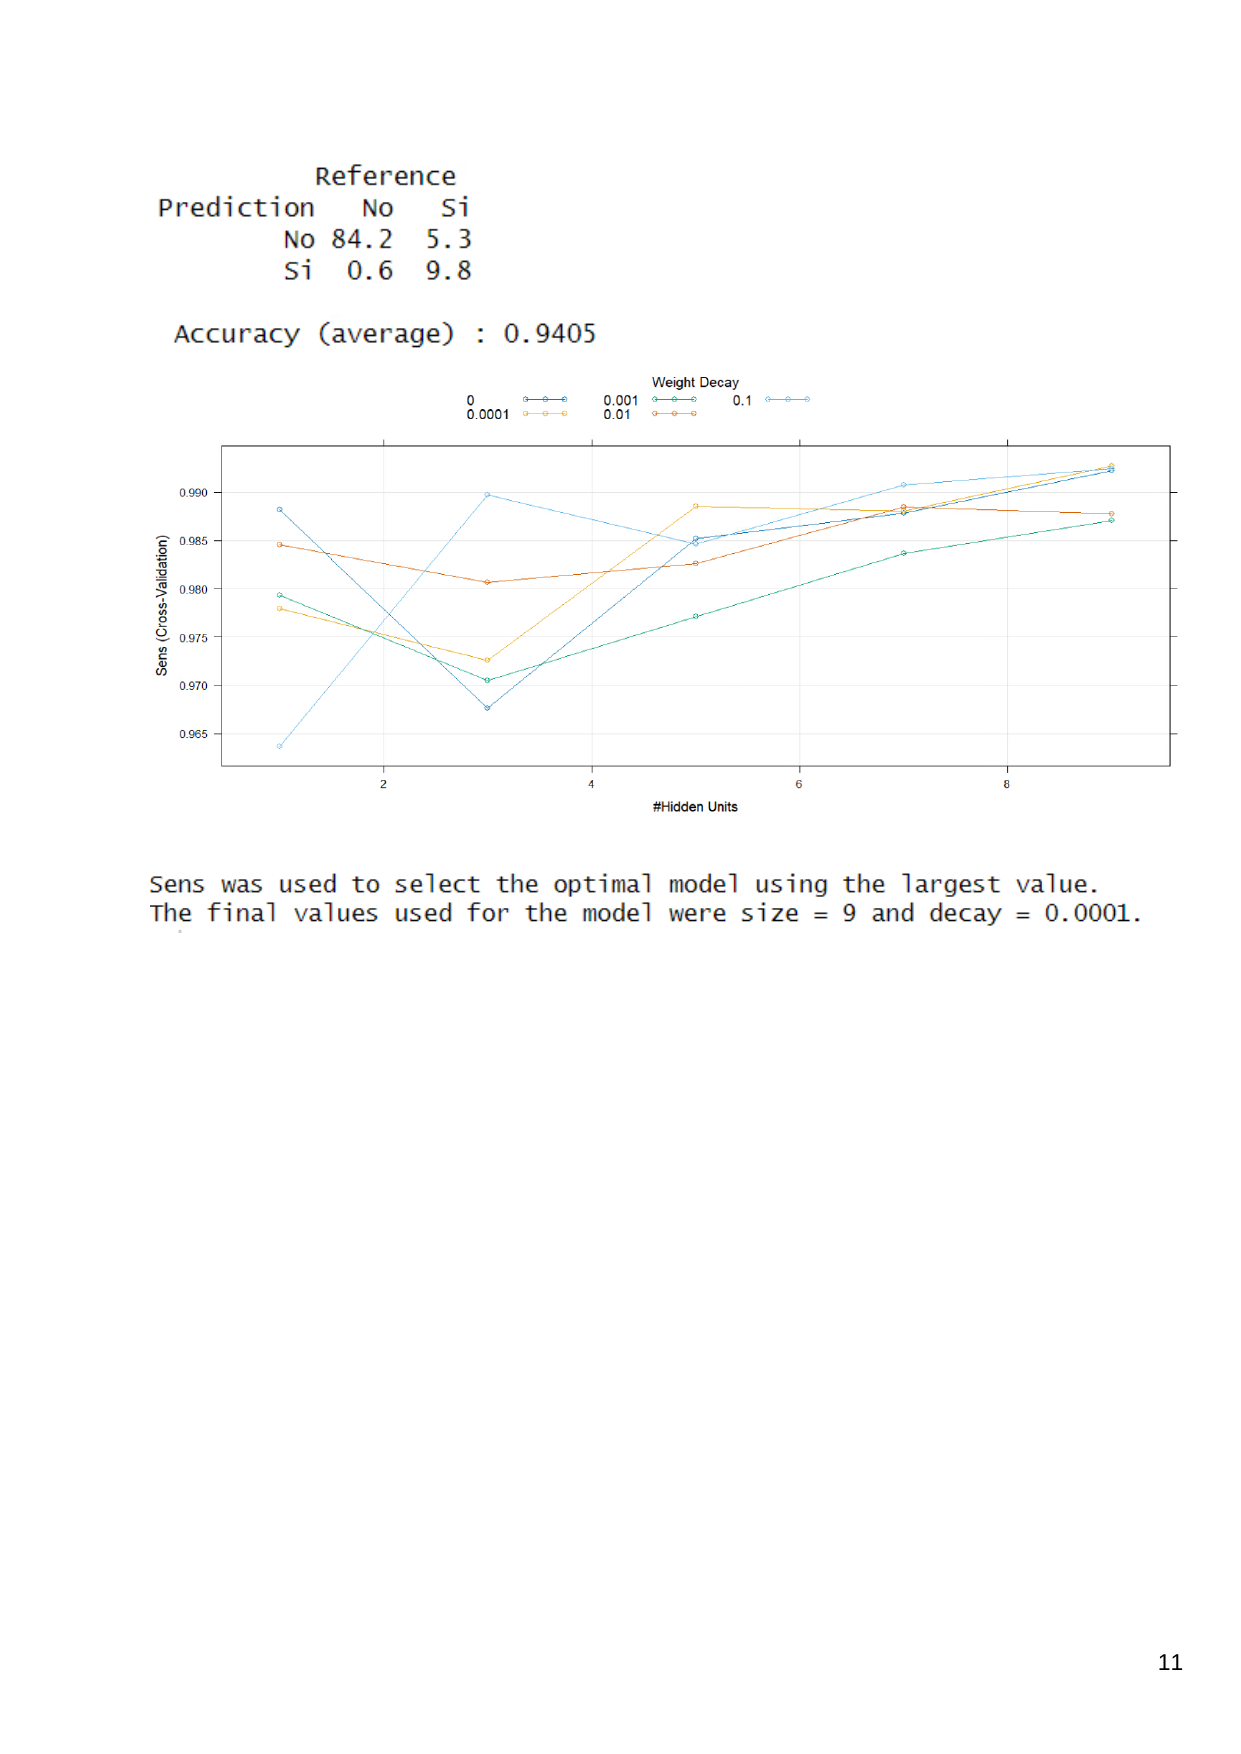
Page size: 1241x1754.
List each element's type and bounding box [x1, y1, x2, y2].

picture [150, 360, 1183, 819]
picture [150, 852, 1183, 933]
picture [150, 150, 608, 357]
